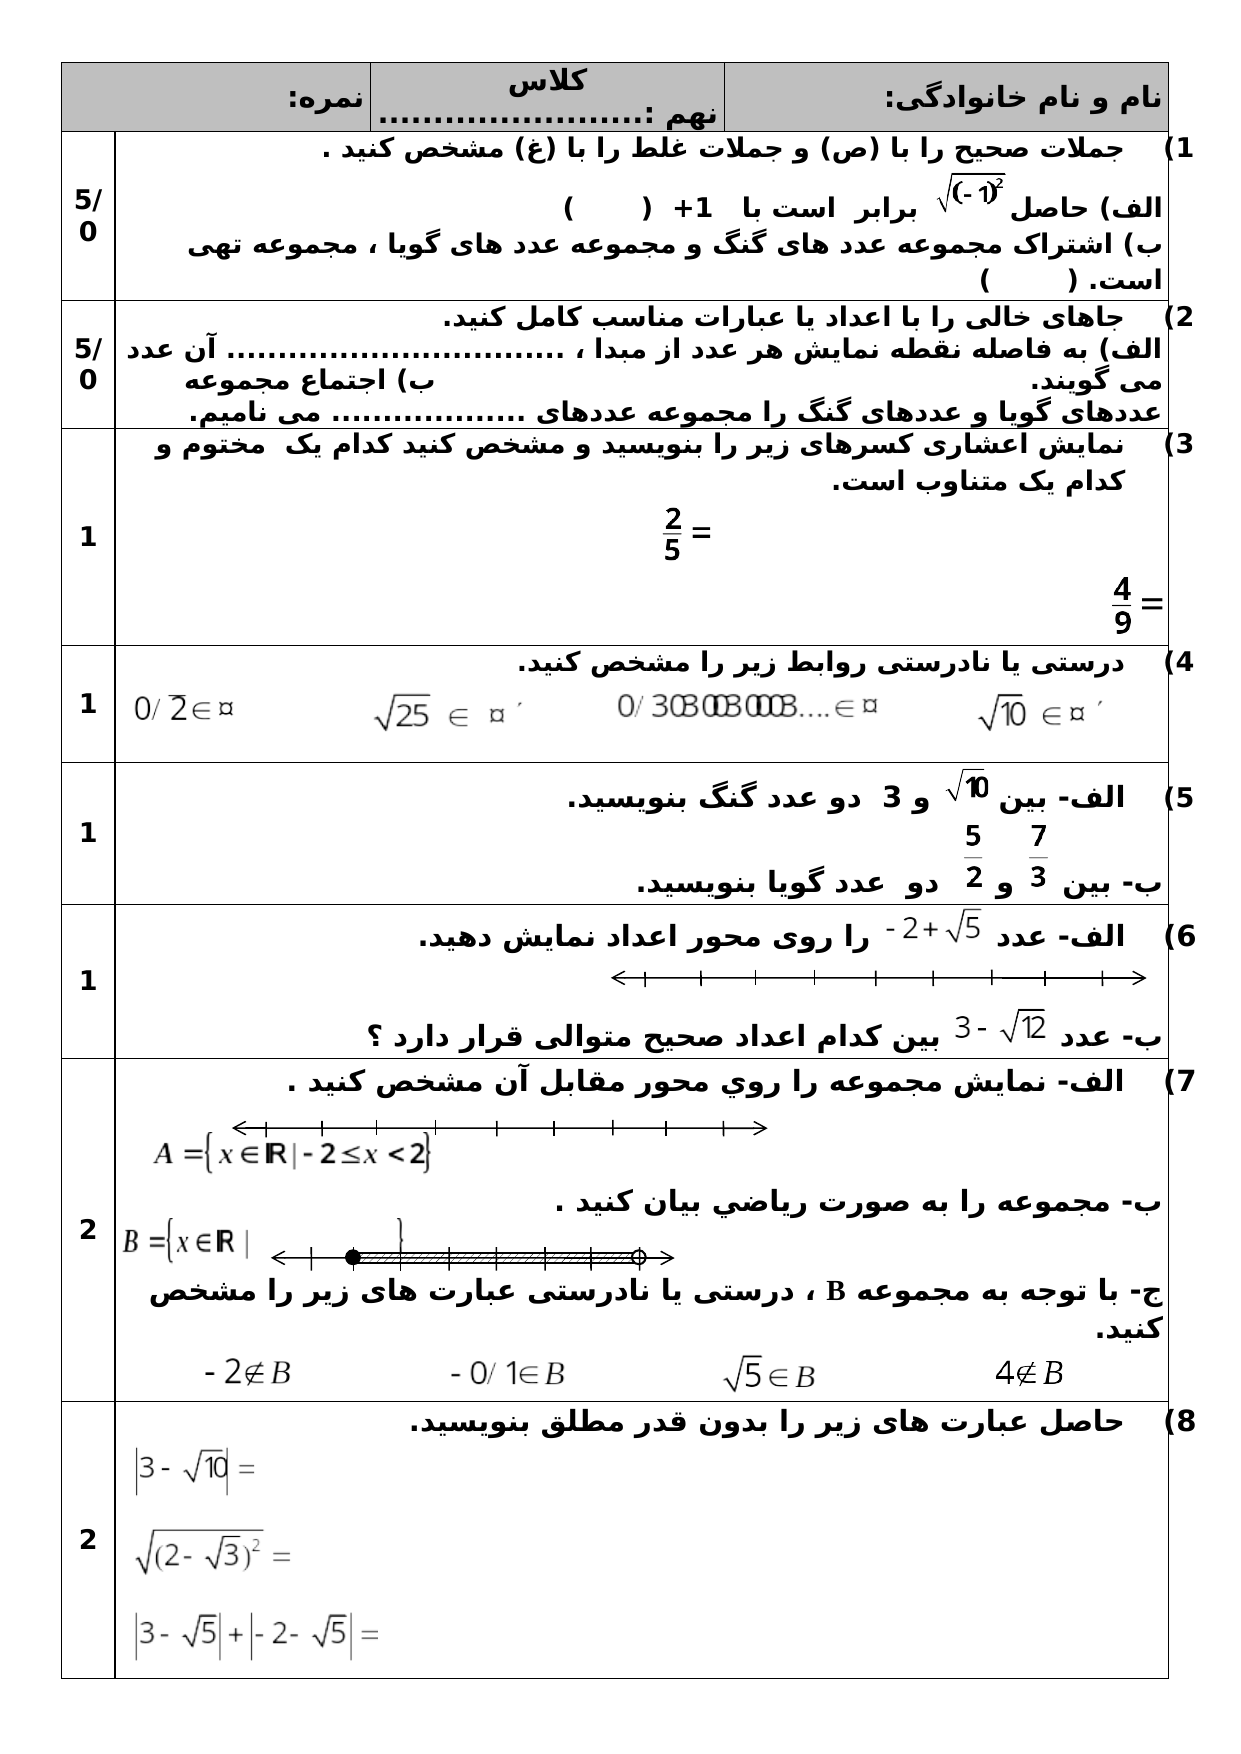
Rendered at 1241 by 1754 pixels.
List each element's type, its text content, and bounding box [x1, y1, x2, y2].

table_header نام و نام خانوادگی: [725, 63, 1168, 131]
table_header نمره: [62, 63, 370, 131]
table_cell درستی یا نادرستی روابط زیر را مشخص کنید. [116, 646, 1168, 762]
table_cell نمایش اعشاری کسرهای زیر را بنویسید و مشخص کنید کدام یک مختوم و کدام یک متناوب است. [116, 429, 1168, 645]
table_cell جاهای خالی را با اعداد یا عبارات مناسب کامل کنید. الف) به فاصله نقطه نمایش هر عدد از مبدا ، ................................. آن عدد می گویند. ب) اجتماع مجموعه عددهای گویا و عددهای گنگ را مجموعه عددهای ................... می نامیم. [116, 301, 1168, 428]
table_cell 5/0 [62, 301, 114, 428]
table_cell 1 [62, 646, 114, 762]
table_cell 1 [62, 763, 114, 903]
table_cell 5/0 [62, 132, 114, 300]
table_cell الف- بین و 3 دو عدد گنگ بنویسید. ب- بین و دو عدد گویا بنویسید. [116, 763, 1168, 903]
table_cell حاصل عبارت های زیر را بدون قدر مطلق بنویسید. [116, 1402, 1168, 1678]
table_header کلاس نهم :........................ [371, 63, 724, 131]
table_cell جملات صحیح را با (ص) و جملات غلط را با (غ) مشخص کنید . الف) حاصل برابر است با 1+ ( ) ب) اشتراک مجموعه عدد های گنگ و مجموعه عدد های گویا ، مجموعه تهی است. ( ) [116, 132, 1168, 300]
table_cell الف- نمايش مجموعه را روي محور مقابل آن مشخص كنيد . ب- مجموعه را به صورت رياضي بيان كنيد . ج- با توجه به مجموعه B ، درستی یا نادرستی عبارت های زیر را مشخص کنید. [116, 1059, 1168, 1401]
table_cell 2 [62, 1059, 114, 1401]
table_cell الف- عدد را روی محور اعداد نمایش دهید. ب- عدد بین کدام اعداد صحیح متوالی قرار دارد ؟ [116, 905, 1168, 1058]
table_cell 2 [62, 1402, 114, 1678]
table_cell 1 [62, 429, 114, 645]
table_cell 1 [62, 905, 114, 1058]
